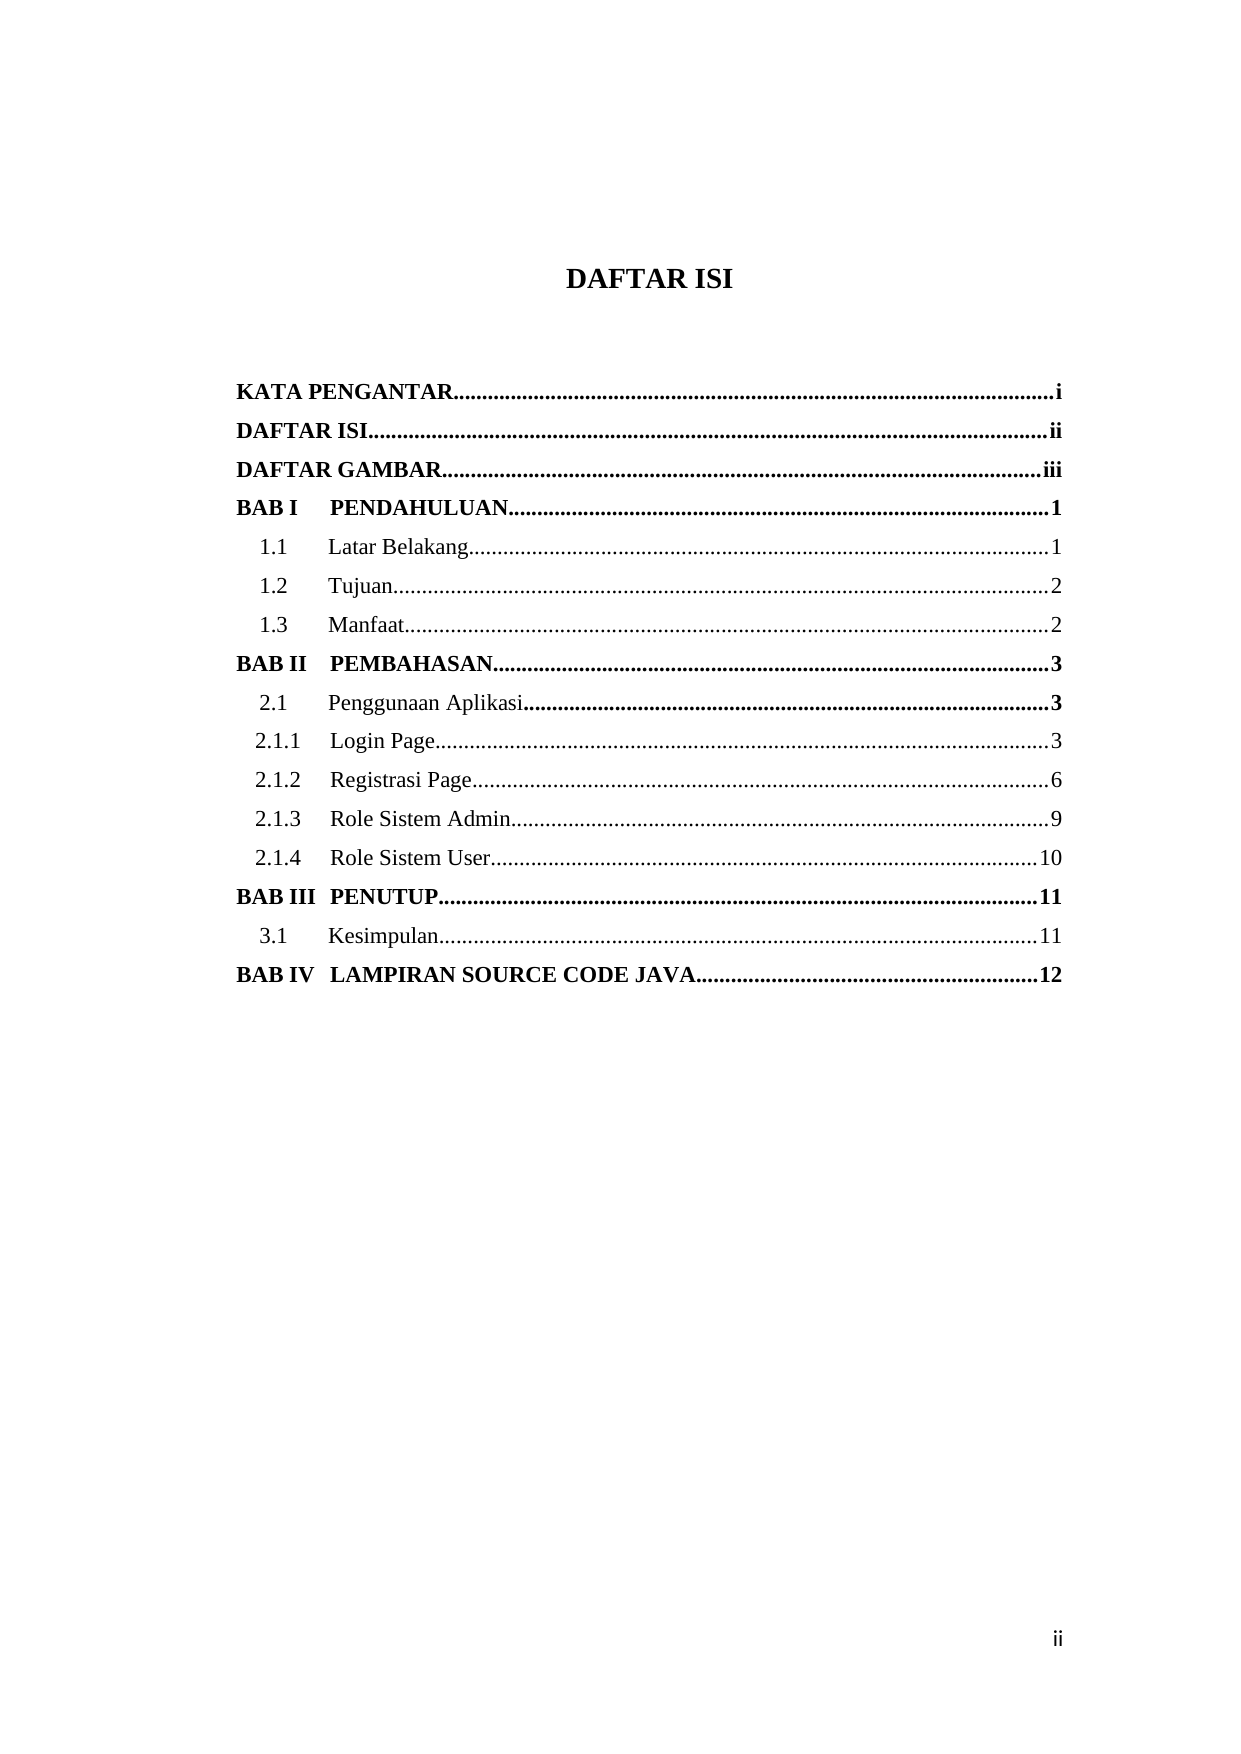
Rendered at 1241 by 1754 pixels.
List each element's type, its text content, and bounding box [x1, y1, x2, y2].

subtitle DAFTAR ISI [236, 261, 1063, 295]
